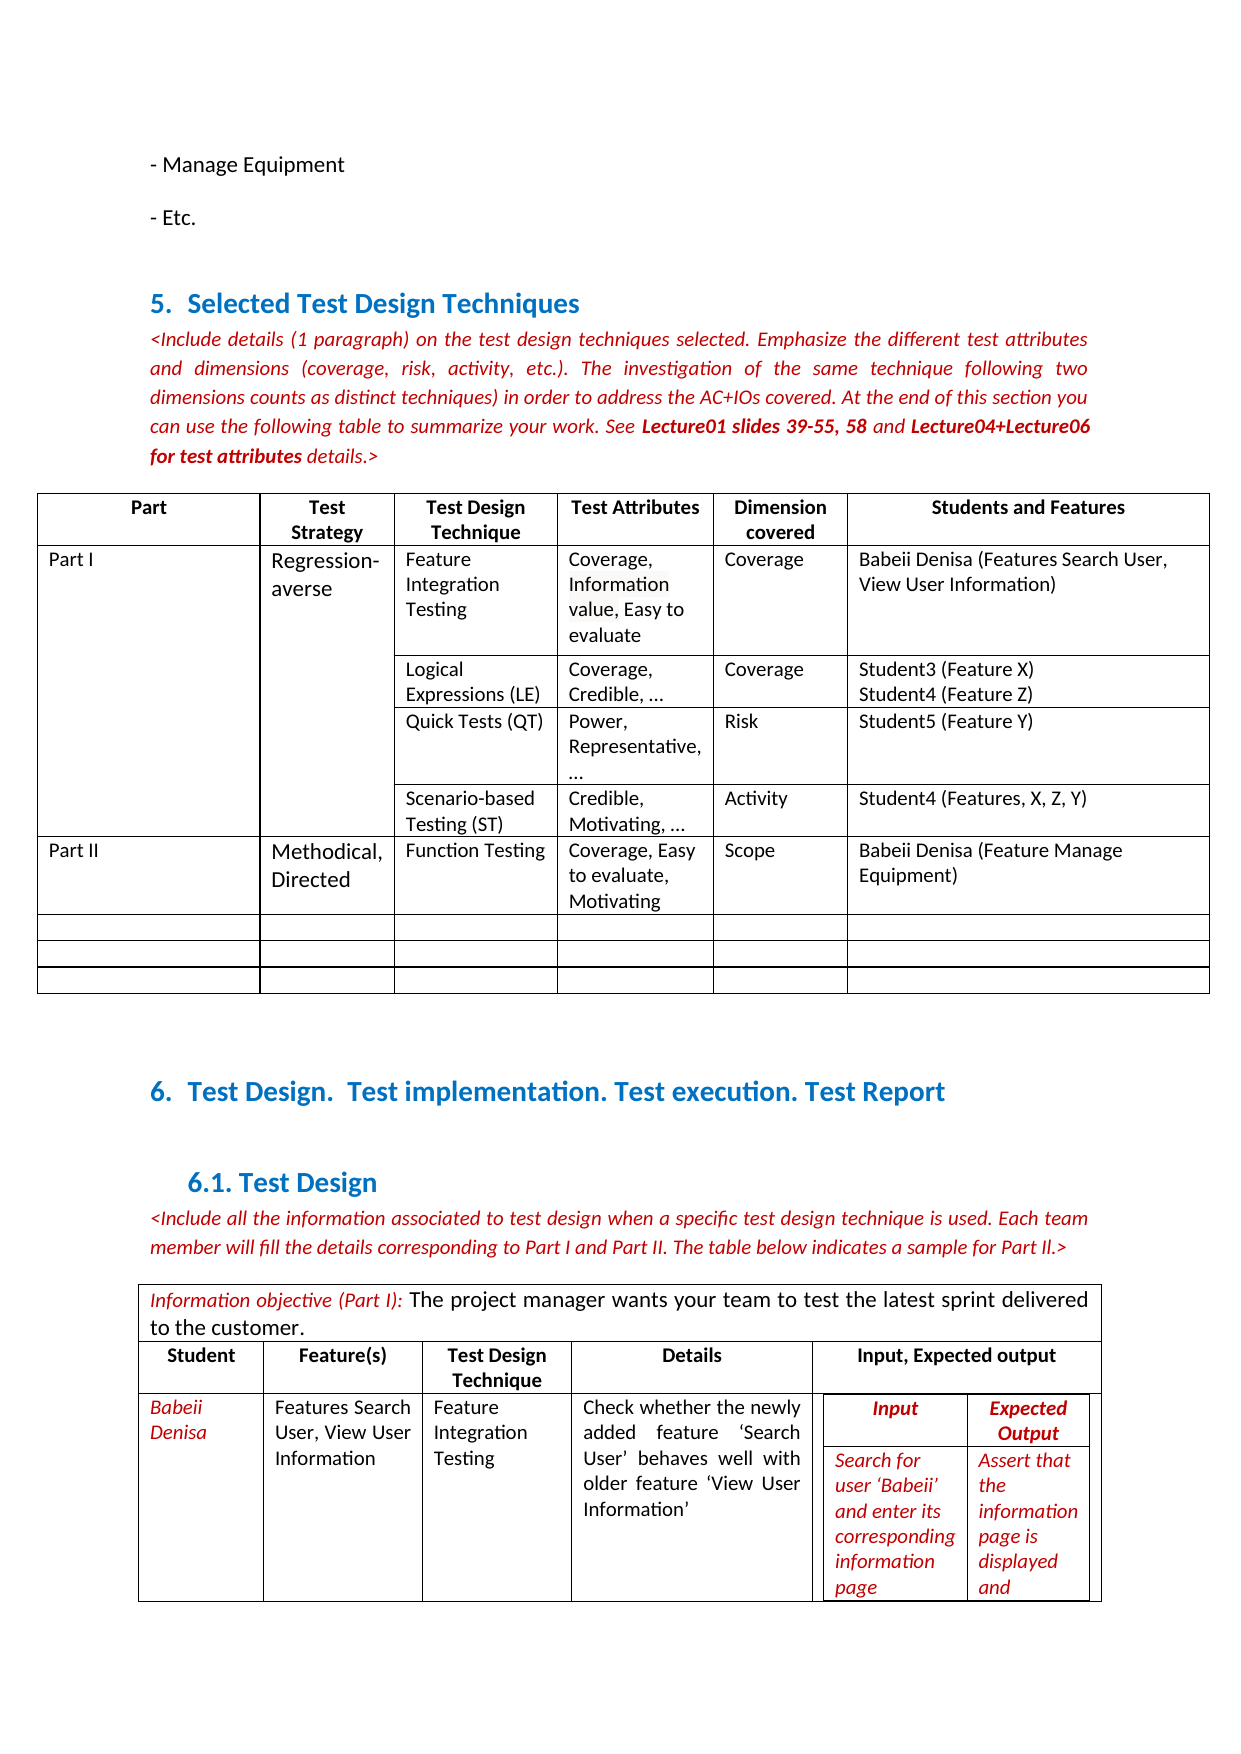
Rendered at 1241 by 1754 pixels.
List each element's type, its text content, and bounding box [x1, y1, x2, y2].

table_header Test Attributes [558, 494, 713, 545]
table_cell [1090, 1394, 1101, 1601]
table_cell [558, 915, 713, 940]
table_cell [824, 1395, 967, 1446]
table_header Test Strategy [261, 494, 394, 545]
table_cell Logical Expressions (LE) [395, 656, 557, 707]
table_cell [264, 1394, 422, 1601]
table_cell Student [139, 1342, 263, 1393]
subtitle Test Design. Test implementation. Test execution. Test Report [150, 1073, 1090, 1109]
table_cell [813, 1394, 823, 1601]
table_cell Coverage [714, 656, 847, 707]
table_header Information objective (Part I): The project manager wants your team to test the latest sprint delivered to the customer. [139, 1285, 1101, 1341]
table_cell Risk [714, 708, 847, 784]
table_cell [261, 915, 394, 940]
text <Include all the information associated to test design when a specific test design technique is used. Each team member will fill the details corresponding to Part I and Part II. The table below indicates a sample for Part Il.> [150, 1205, 1090, 1259]
table_cell Scope [714, 837, 847, 913]
table_cell Power, Representative, … [558, 708, 713, 784]
table_cell [848, 968, 1209, 993]
table_cell [714, 941, 847, 966]
table_cell [395, 968, 557, 993]
table_cell Part II [38, 837, 259, 913]
table_cell [824, 1447, 967, 1600]
table_cell Feature Integration Testing [395, 546, 557, 655]
table_cell [968, 1395, 1089, 1446]
table_cell Babeii Denisa (Features Search User, View User Information) [848, 546, 1209, 655]
table_cell Babeii Denisa [139, 1394, 263, 1601]
table_cell Credible, Motivating, … [558, 785, 713, 836]
table_cell [558, 968, 713, 993]
subtitle Test Design [187, 1164, 1090, 1200]
table_cell Coverage, Information value, Easy to evaluate [558, 546, 713, 655]
table_cell Feature(s) [264, 1342, 422, 1393]
table_cell [38, 915, 259, 940]
table_cell Student4 (Features, X, Z, Y) [848, 785, 1209, 836]
table_cell [38, 968, 259, 993]
table_header Part [38, 494, 259, 545]
table_header Dimension covered [714, 494, 847, 545]
table_cell Function Testing [395, 837, 557, 913]
table_header Test Design Technique [395, 494, 557, 545]
table_cell [395, 941, 557, 966]
table_cell Methodical, Directed [261, 837, 394, 913]
table_cell Coverage [714, 546, 847, 655]
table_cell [423, 1394, 571, 1601]
table_cell [38, 941, 259, 966]
table_cell Test Design Technique [423, 1342, 571, 1393]
table_cell Babeii Denisa (Feature Manage Equipment) [848, 837, 1209, 913]
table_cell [572, 1394, 812, 1601]
table_cell Part I [38, 546, 259, 836]
text <Include details (1 paragraph) on the test design techniques selected. Emphasize the different test attributes and dimensions (coverage, risk, activity, etc.). The investigation of the same technique following two dimensions counts as distinct techniques) in order to address the AC+IOs covered. At the end of this section you can use the following table to summarize your work. See Lecture01 slides 39-55, 58 and Lecture04+Lecture06 for test attributes details.> [150, 326, 1090, 468]
table_cell [848, 915, 1209, 940]
table_cell Input, Expected output [813, 1342, 1101, 1393]
table_cell [558, 941, 713, 966]
table_cell [714, 915, 847, 940]
table_cell Scenario-based Testing (ST) [395, 785, 557, 836]
table_cell Coverage, Easy to evaluate, Motivating [558, 837, 713, 913]
table_cell Coverage, Credible, … [558, 656, 713, 707]
table_cell Regression-averse [261, 546, 394, 836]
table_cell Student5 (Feature Y) [848, 708, 1209, 784]
text - Manage Equipment [150, 150, 1090, 178]
table_cell [714, 968, 847, 993]
table_cell [968, 1447, 1089, 1600]
table_cell [261, 941, 394, 966]
table_cell Quick Tests (QT) [395, 708, 557, 784]
table_cell Activity [714, 785, 847, 836]
table_cell Details [572, 1342, 812, 1393]
table_header Students and Features [848, 494, 1209, 545]
table_cell [261, 968, 394, 993]
table_cell Student3 (Feature X) Student4 (Feature Z) [848, 656, 1209, 707]
text - Etc. [150, 203, 1090, 231]
subtitle Selected Test Design Techniques [150, 285, 1090, 321]
table_cell [395, 915, 557, 940]
table_cell [848, 941, 1209, 966]
